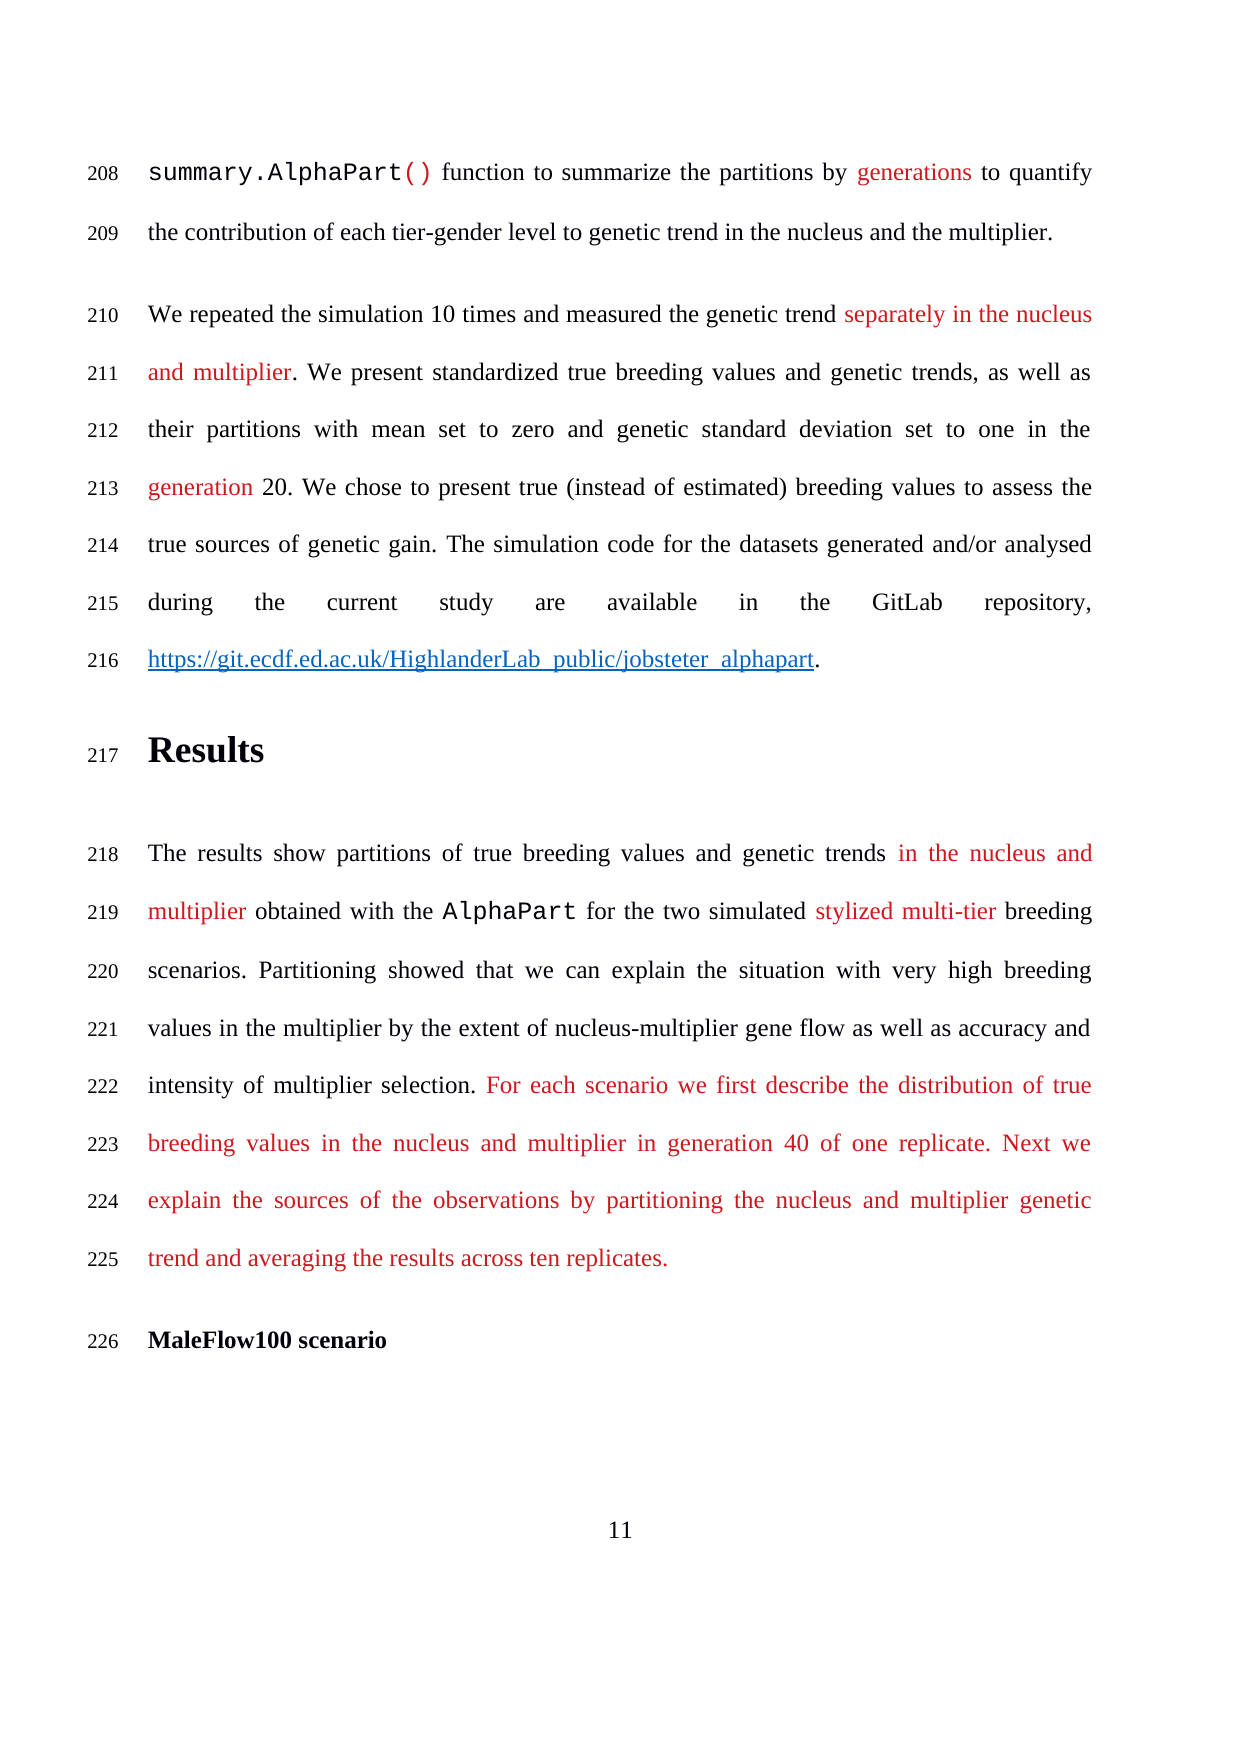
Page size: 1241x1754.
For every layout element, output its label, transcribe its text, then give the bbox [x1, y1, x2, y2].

text We repeated the simulation 10 times and measured the genetic trend separately in the nucleus and multiplier. We present standardized true breeding values and genetic trends, as well as their partitions with mean set to zero and genetic standard deviation set to one in the generation 20. We chose to present true (instead of estimated) breeding values to assess the true sources of genetic gain. The simulation code for the datasets generated and/or analysed during the current study are available in the GitLab repository, https://git.ecdf.ed.ac.uk/HighlanderLab_public/jobsteter_alphapart. [148, 299, 1092, 673]
subtitle MaleFlow100 scenario [148, 1325, 1092, 1354]
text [148, 157, 1092, 246]
subtitle Results [148, 727, 1092, 770]
text The results show partitions of true breeding values and genetic trends in the nucleus and multiplier obtained with the AlphaPart for the two simulated stylized multi-tier breeding scenarios. Partitioning showed that we can explain the situation with very high breeding values in the multiplier by the extent of nucleus-multiplier gene flow as well as accuracy and intensity of multiplier selection. For each scenario we first describe the distribution of true breeding values in the nucleus and multiplier in generation 40 of one replicate. Next we explain the sources of the observations by partitioning the nucleus and multiplier genetic trend and averaging the results across ten replicates. [148, 838, 1092, 1272]
